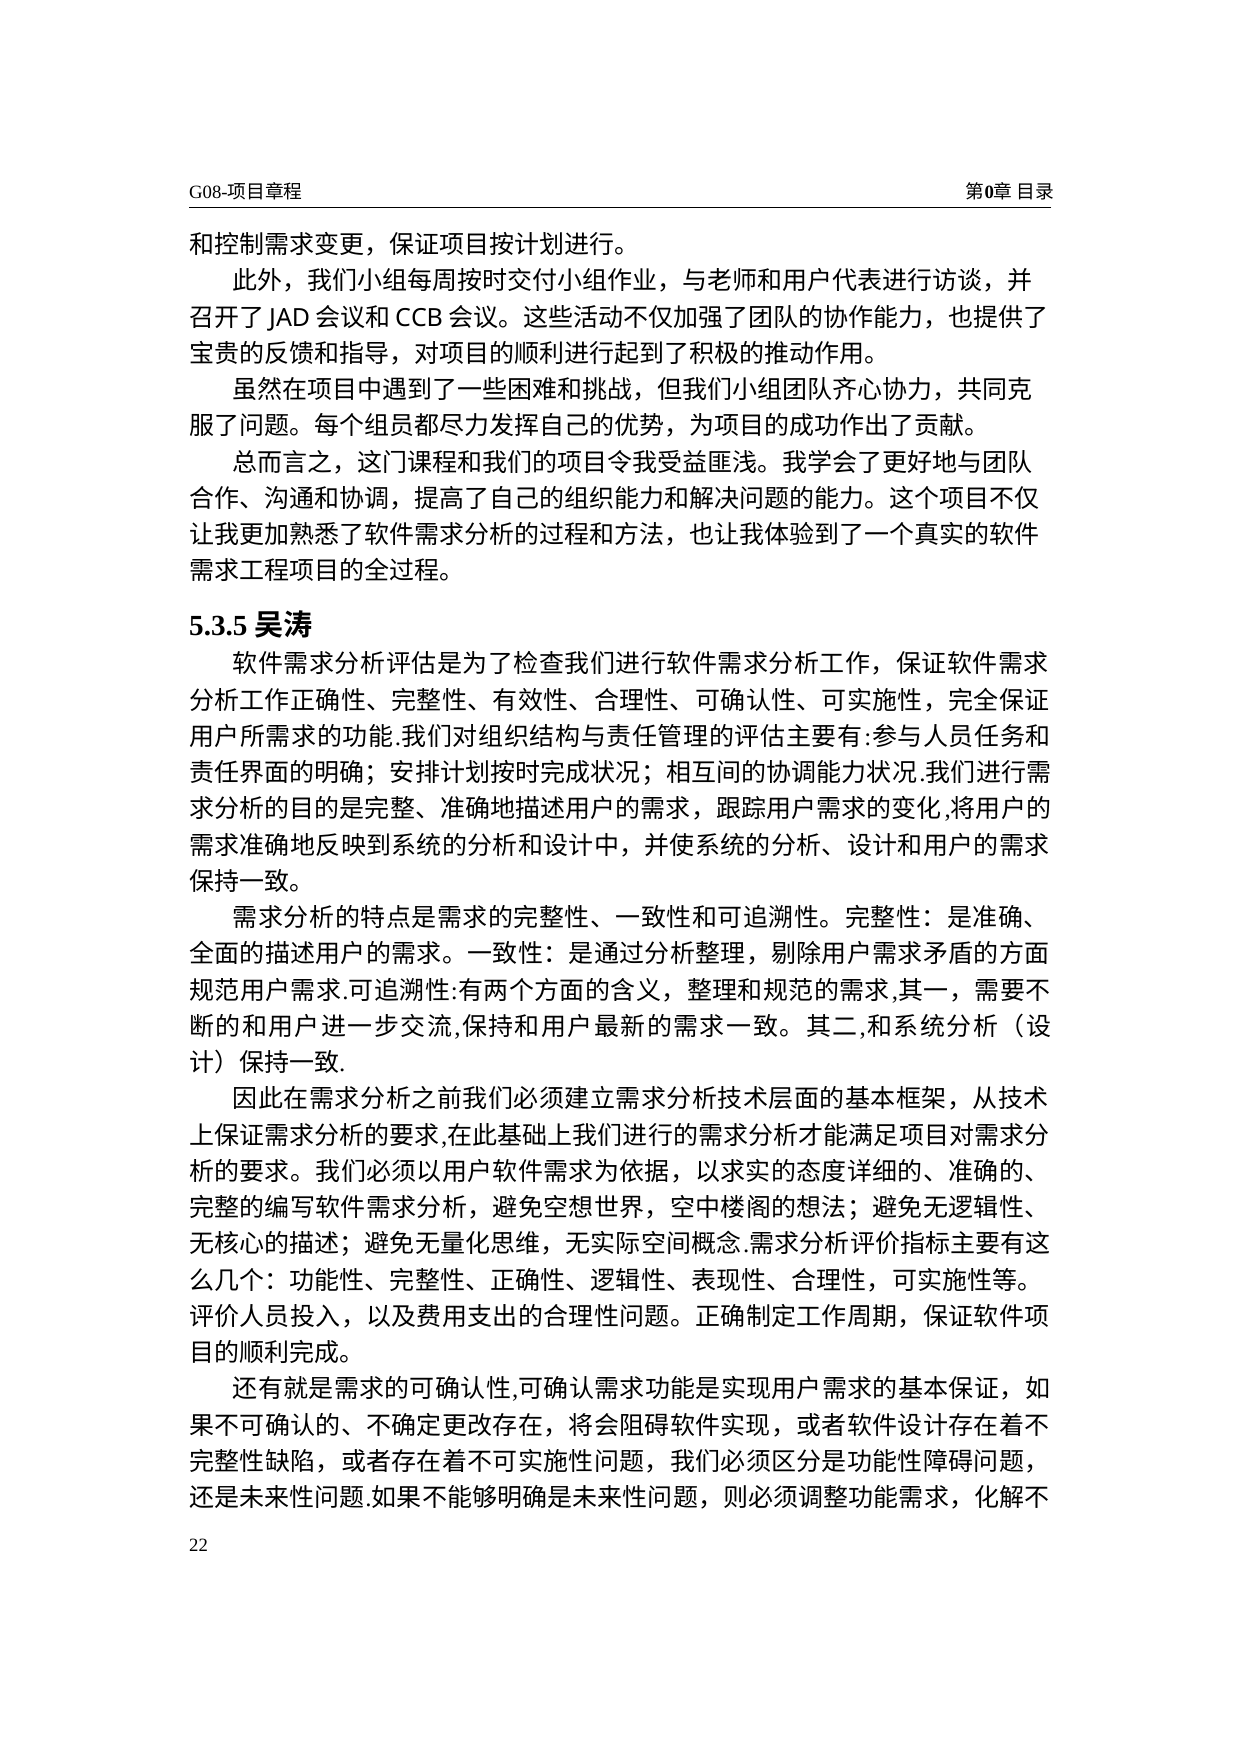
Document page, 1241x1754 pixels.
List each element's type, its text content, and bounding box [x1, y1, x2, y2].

text 虽然在项目中遇到了一些困难和挑战，但我们小组团队齐心协力，共同克服了问题。每个组员都尽力发挥自己的优势，为项目的成功作出了贡献。 [189, 369, 1051, 442]
text 需求分析的特点是需求的完整性、一致性和可追溯性。完整性：是准确、全面的描述用户的需求。一致性：是通过分析整理，剔除用户需求矛盾的方面，规范用户需求.可追溯性:有两个方面的含义，整理和规范的需求,其一，需要不断的和用户进一步交流,保持和用户最新的需求一致。其二,和系统分析（设计）保持一致. [189, 898, 1051, 1079]
text 因此在需求分析之前我们必须建立需求分析技术层面的基本框架，从技术上保证需求分析的要求,在此基础上我们进行的需求分析才能满足项目对需求分析的要求。我们必须以用户软件需求为依据，以求实的态度详细的、准确的、完整的编写软件需求分析，避免空想世界，空中楼阁的想法；避免无逻辑性、无核心的描述；避免无量化思维，无实际空间概念.需求分析评价指标主要有这么几个：功能性、完整性、正确性、逻辑性、表现性、合理性，可实施性等。 评价人员投入，以及费用支出的合理性问题。正确制定工作周期，保证软件项目的顺利完成。 [189, 1079, 1051, 1369]
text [189, 224, 1051, 261]
text 软件需求分析评估是为了检查我们进行软件需求分析工作，保证软件需求分析工作正确性、完整性、有效性、合理性、可确认性、可实施性，完全保证用户所需求的功能.我们对组织结构与责任管理的评估主要有:参与人员任务和责任界面的明确；安排计划按时完成状况；相互间的协调能力状况.我们进行需求分析的目的是完整、准确地描述用户的需求，跟踪用户需求的变化,将用户的需求准确地反映到系统的分析和设计中，并使系统的分析、设计和用户的需求保持一致。 [189, 644, 1051, 898]
text 总而言之，这门课程和我们的项目令我受益匪浅。我学会了更好地与团队合作、沟通和协调，提高了自己的组织能力和解决问题的能力。这个项目不仅让我更加熟悉了软件需求分析的过程和方法，也让我体验到了一个真实的软件需求工程项目的全过程。 [189, 442, 1051, 587]
subtitle 吴涛 [189, 602, 1051, 644]
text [189, 1369, 1051, 1514]
text 此外，我们小组每周按时交付小组作业，与老师和用户代表进行访谈，并召开了JAD会议和CCB会议。这些活动不仅加强了团队的协作能力，也提供了宝贵的反馈和指导，对项目的顺利进行起到了积极的推动作用。 [189, 261, 1051, 369]
